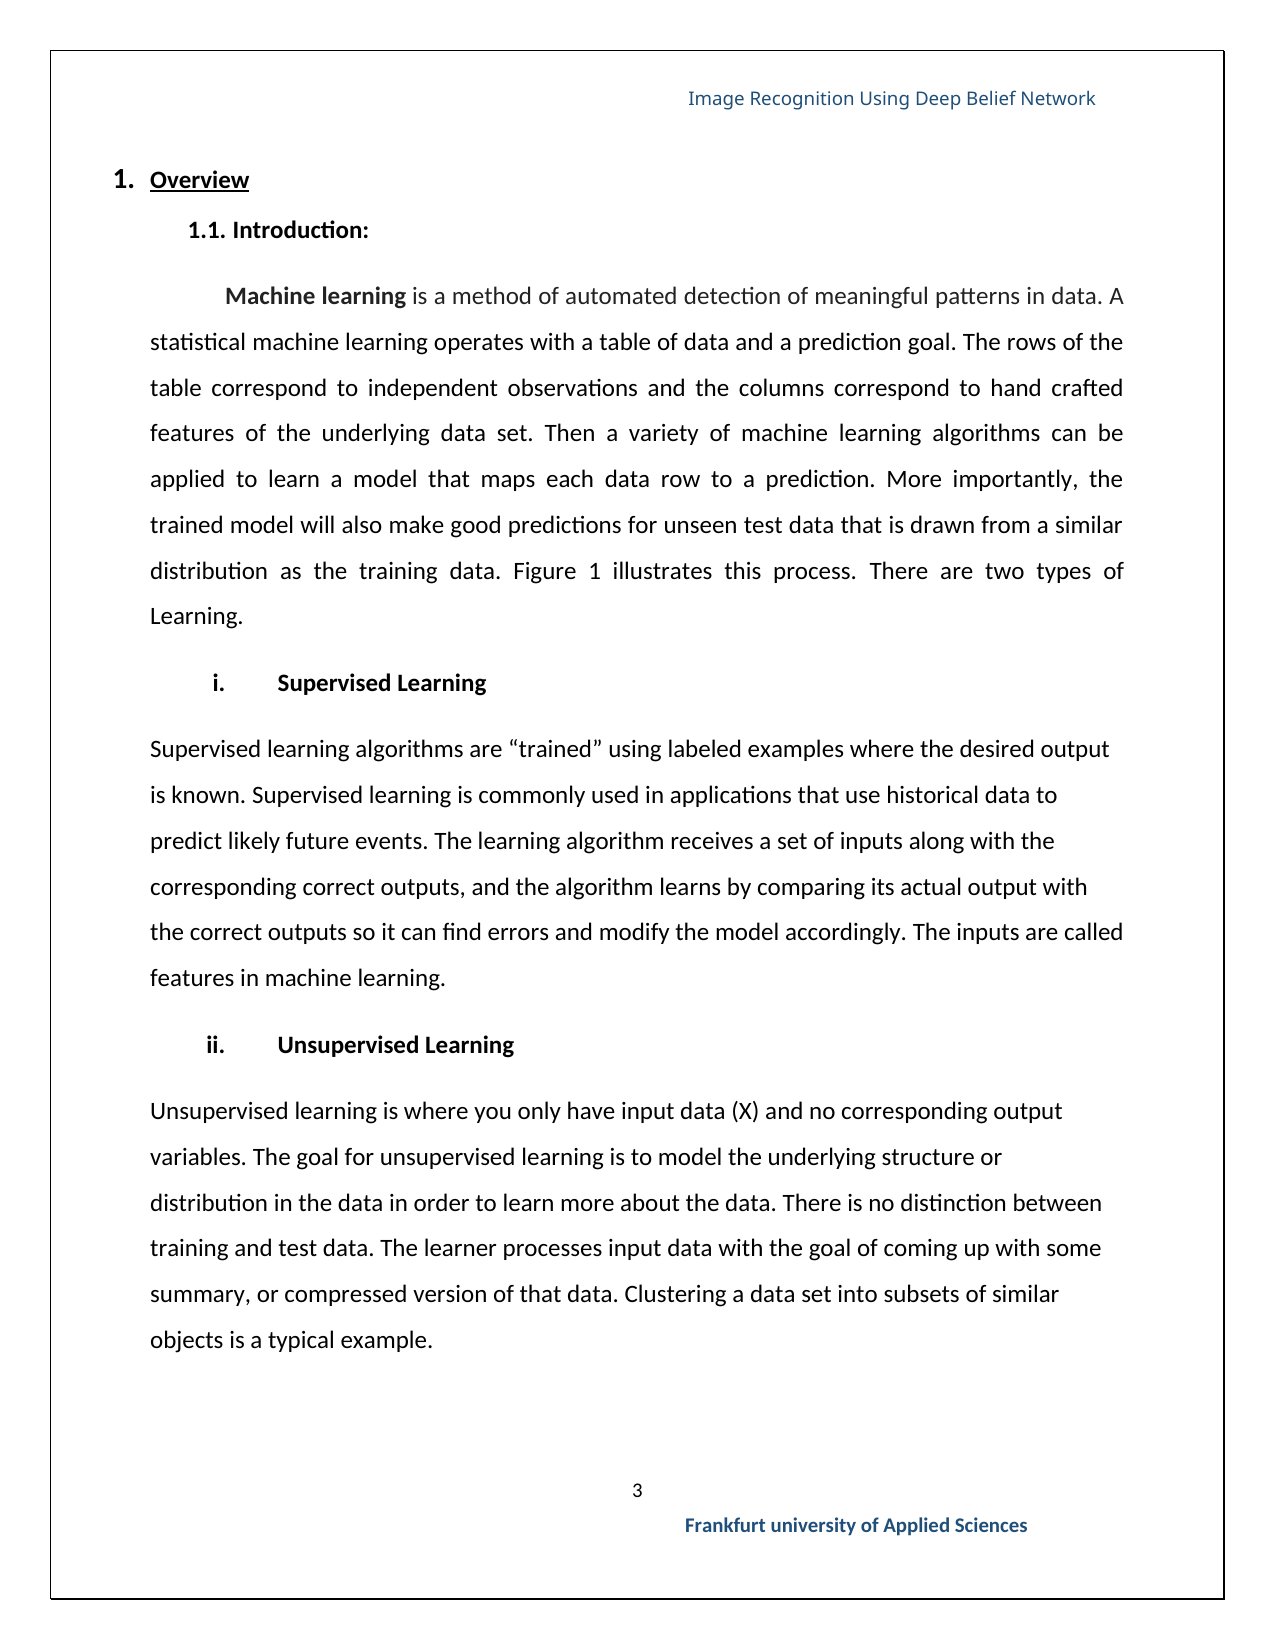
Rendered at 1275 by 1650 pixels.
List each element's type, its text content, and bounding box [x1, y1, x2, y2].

text Unsupervised learning is where you only have input data (X) and no corresponding output variables. The goal for unsupervised learning is to model the underlying structure or distribution in the data in order to learn more about the data. There is no distinction between training and test data. The learner processes input data with the goal of coming up with some summary, or compressed version of that data. Clustering a data set into subsets of similar objects is a typical example. [150, 1095, 1124, 1354]
list Supervised Learning [225, 667, 1124, 698]
list Overview [112, 160, 1124, 196]
text Supervised learning algorithms are “trained” using labeled examples where the desired output is known. Supervised learning is commonly used in applications that use historical data to predict likely future events. The learning algorithm receives a set of inputs along with the corresponding correct outputs, and the algorithm learns by comparing its actual output with the correct outputs so it can find errors and modify the model accordingly. The inputs are called features in machine learning. [150, 734, 1124, 993]
list Unsupervised Learning [225, 1029, 1124, 1059]
list Introduction: [187, 214, 1124, 244]
text Machine learning is a method of automated detection of meaningful patterns in data. A statistical machine learning operates with a table of data and a prediction goal. The rows of the table correspond to independent observations and the columns correspond to hand crafted features of the underlying data set. Then a variety of machine learning algorithms can be applied to learn a model that maps each data row to a prediction. More importantly, the trained model will also make good predictions for unseen test data that is drawn from a similar distribution as the training data. Figure 1 illustrates this process. There are two types of Learning. [150, 280, 1124, 631]
